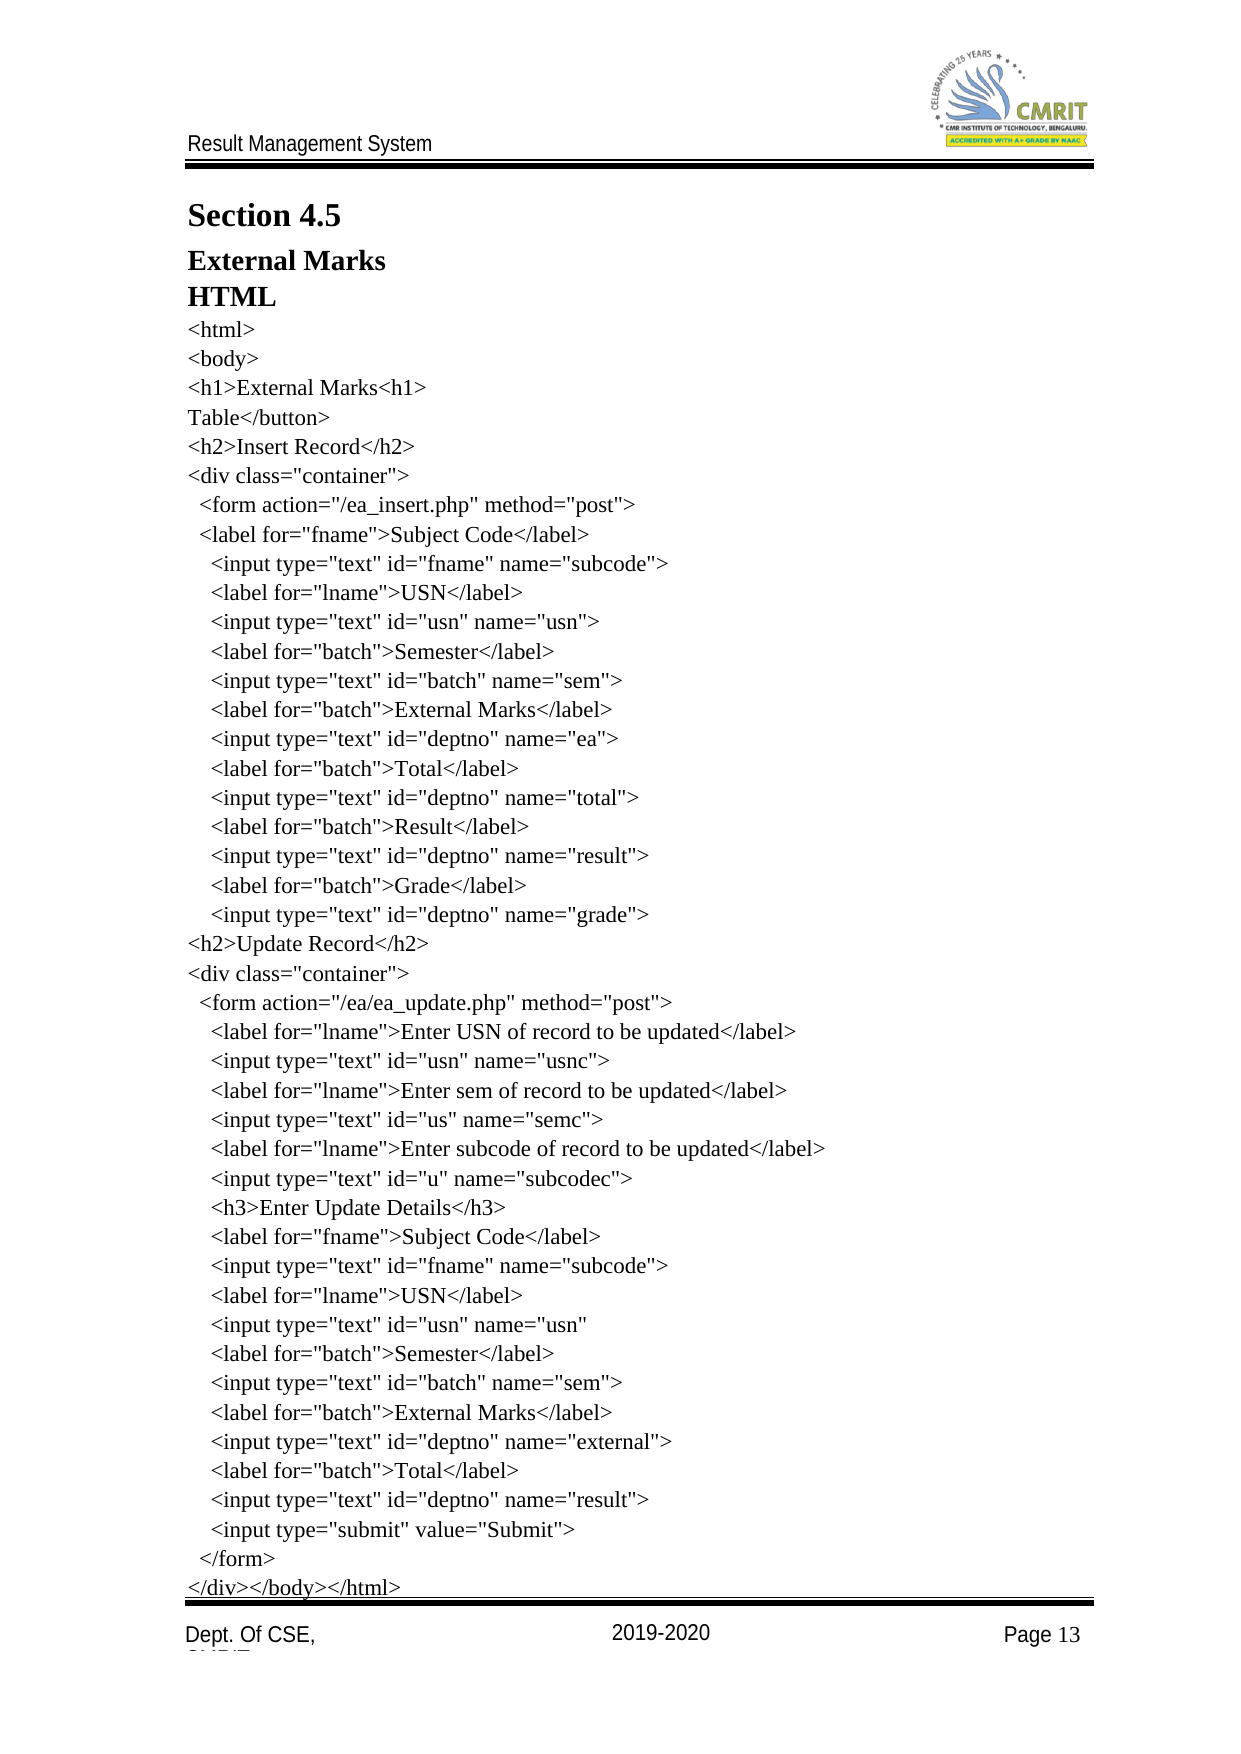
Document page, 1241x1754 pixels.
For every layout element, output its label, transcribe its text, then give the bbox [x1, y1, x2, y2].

subtitle <label for="fname">Subject Code</label> [187, 1223, 1163, 1249]
subtitle <label for="lname">USN</label> [187, 579, 1163, 606]
subtitle <input type="submit" value="Submit"> [187, 1516, 1163, 1542]
subtitle <h1>External Marks<h1> [187, 374, 1163, 401]
subtitle <label for="batch">Semester</label> [187, 638, 1163, 664]
subtitle <input type="text" id="usn" name="usn"> [187, 608, 1163, 635]
subtitle <input type="text" id="u" name="subcodec"> [187, 1164, 1163, 1191]
subtitle HTML [187, 279, 1163, 313]
subtitle <h3>Enter Update Details</h3> [187, 1194, 1163, 1220]
subtitle <h2>Insert Record</h2> [187, 433, 1163, 459]
subtitle <input type="text" id="usn" name="usn" [187, 1311, 1163, 1337]
subtitle <input type="text" id="usn" name="usnc"> [187, 1047, 1163, 1074]
subtitle <label for="lname">Enter subcode of record to be updated</label> [187, 1135, 1163, 1162]
subtitle <h2>Update Record</h2> [187, 930, 1163, 957]
text External Marks [187, 243, 411, 276]
subtitle <label for="lname">Enter USN of record to be updated</label> [187, 1018, 1163, 1044]
subtitle <input type="text" id="deptno" name="result"> [187, 843, 1163, 869]
subtitle <label for="batch">Semester</label> [187, 1340, 1163, 1367]
subtitle <body> [187, 345, 1163, 371]
subtitle <label for="batch">External Marks</label> [187, 1399, 1163, 1425]
subtitle <label for="lname">USN</label> [187, 1282, 1163, 1308]
subtitle <input type="text" id="us" name="semc"> [187, 1106, 1163, 1132]
picture [927, 45, 1090, 151]
subtitle </form> [187, 1545, 1163, 1571]
subtitle <input type="text" id="deptno" name="ea"> [187, 726, 1163, 752]
subtitle <input type="text" id="deptno" name="grade"> [187, 901, 1163, 927]
subtitle <form action="/ea/ea_update.php" method="post"> [187, 989, 1163, 1015]
subtitle <label for="batch">Total</label> [187, 1457, 1163, 1484]
subtitle <label for="batch">Result</label> [187, 813, 1163, 840]
text Section 4.5 [187, 196, 411, 234]
subtitle <input type="text" id="fname" name="subcode"> [187, 1252, 1163, 1279]
subtitle <label for="batch">Total</label> [187, 755, 1163, 781]
subtitle <input type="text" id="batch" name="sem"> [187, 1369, 1163, 1396]
subtitle <html> [187, 316, 1163, 342]
subtitle <input type="text" id="batch" name="sem"> [187, 667, 1163, 693]
subtitle <div class="container"> [187, 462, 1163, 488]
subtitle Table</button> [187, 403, 1163, 430]
subtitle <div class="container"> [187, 960, 1163, 986]
subtitle <input type="text" id="deptno" name="result"> [187, 1487, 1163, 1513]
subtitle </div></body></html> [187, 1574, 1163, 1601]
subtitle <form action="/ea_insert.php" method="post"> [187, 491, 1163, 518]
subtitle <label for="batch">External Marks</label> [187, 696, 1163, 723]
subtitle <input type="text" id="fname" name="subcode"> [187, 550, 1163, 576]
subtitle <input type="text" id="deptno" name="external"> [187, 1428, 1163, 1454]
subtitle <label for="fname">Subject Code</label> [187, 521, 1163, 547]
subtitle <input type="text" id="deptno" name="total"> [187, 784, 1163, 810]
subtitle <label for="batch">Grade</label> [187, 872, 1163, 898]
subtitle <label for="lname">Enter sem of record to be updated</label> [187, 1077, 1163, 1103]
